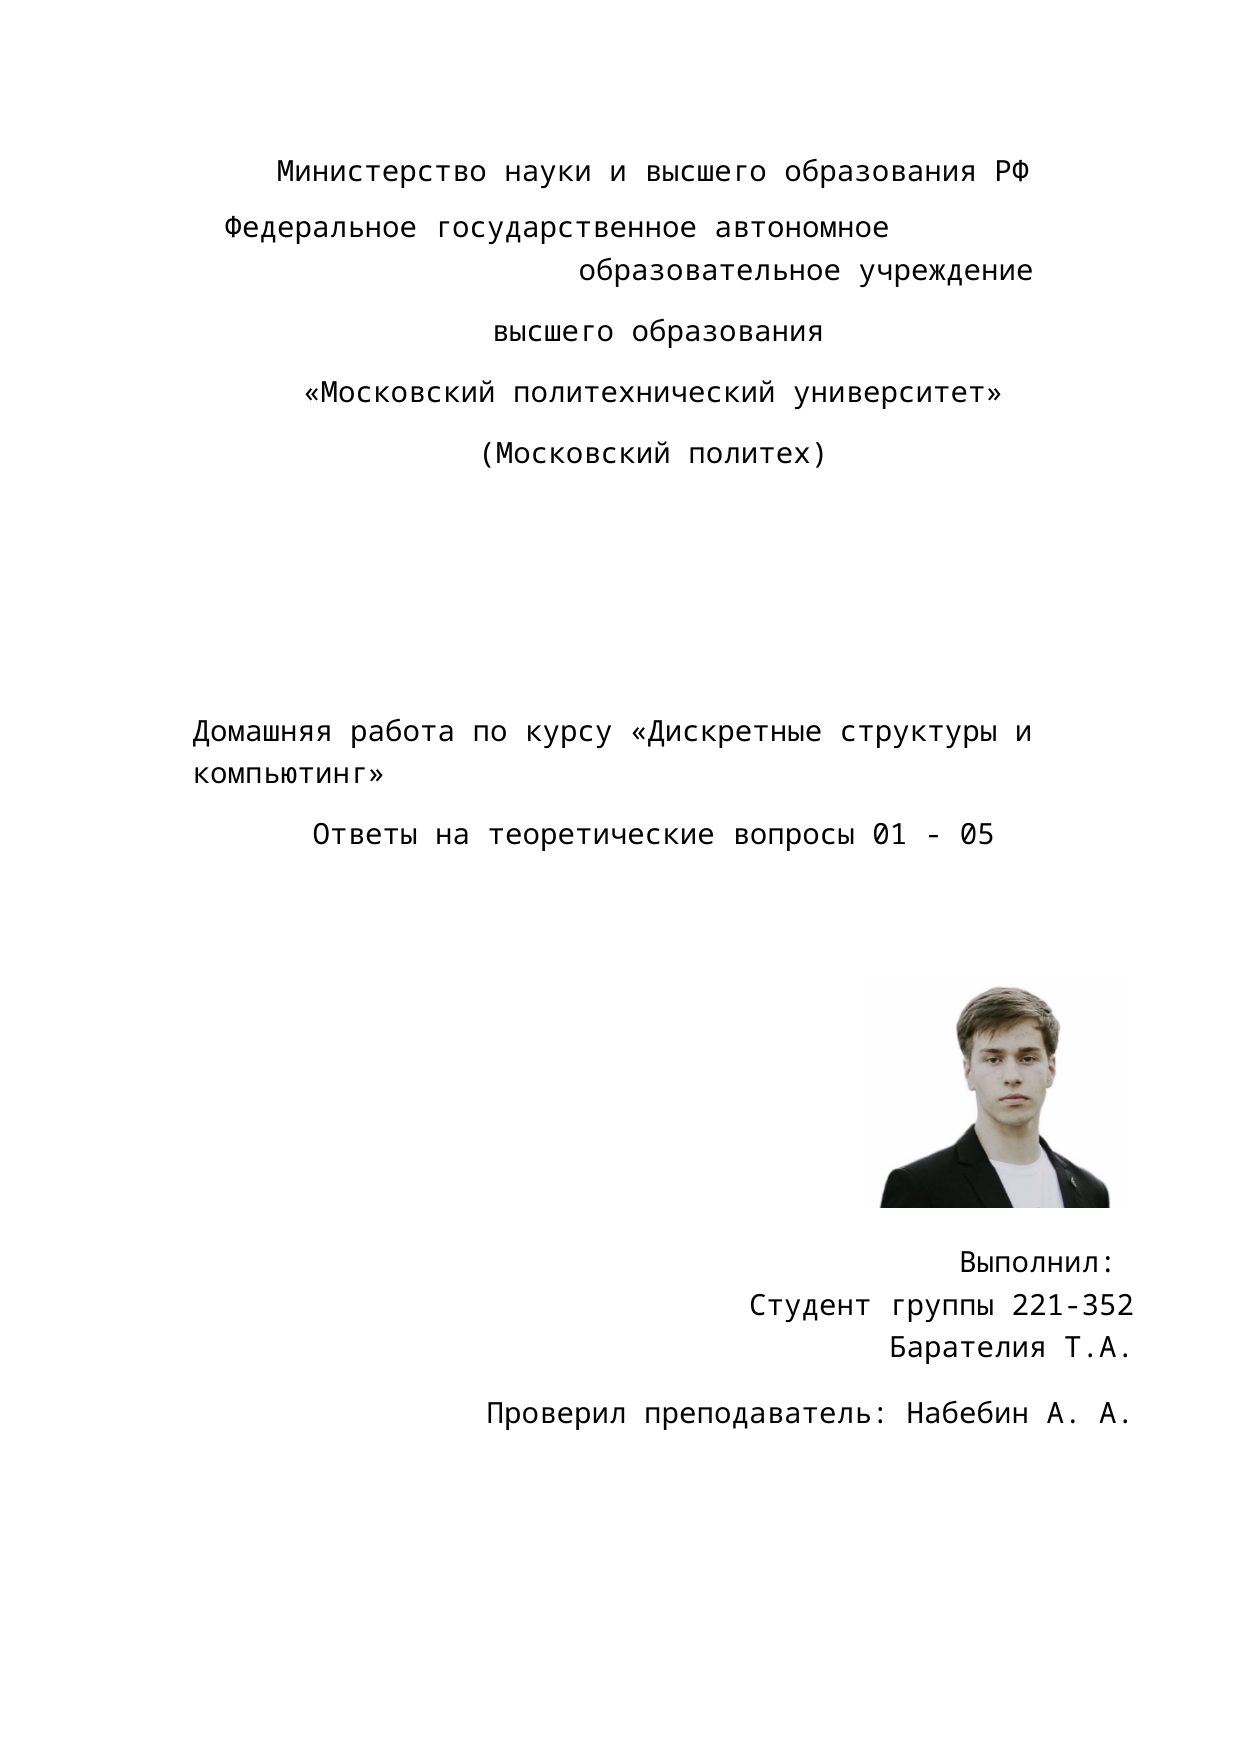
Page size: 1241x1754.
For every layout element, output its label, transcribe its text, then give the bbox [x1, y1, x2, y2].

text Федеральное государственное автономное образовательное учреждение [224, 207, 1156, 289]
text Выполнил: Студент группы 221-352 Барателия Т.А. [177, 1241, 1134, 1366]
text Проверил преподаватель: Набебин А. А. [177, 1392, 1134, 1432]
text Домашняя работа по курсу «Дискретные структуры и компьютинг» [192, 710, 1156, 792]
text (Московский политех) [177, 432, 1129, 472]
text «Московский политехнический университет» [177, 371, 1128, 411]
picture [864, 976, 1129, 1208]
text Ответы на теоретические вопросы 01 - 05 [177, 813, 1129, 853]
text высшего образования [177, 310, 1138, 350]
text Министерство науки и высшего образования РФ [177, 150, 1128, 190]
